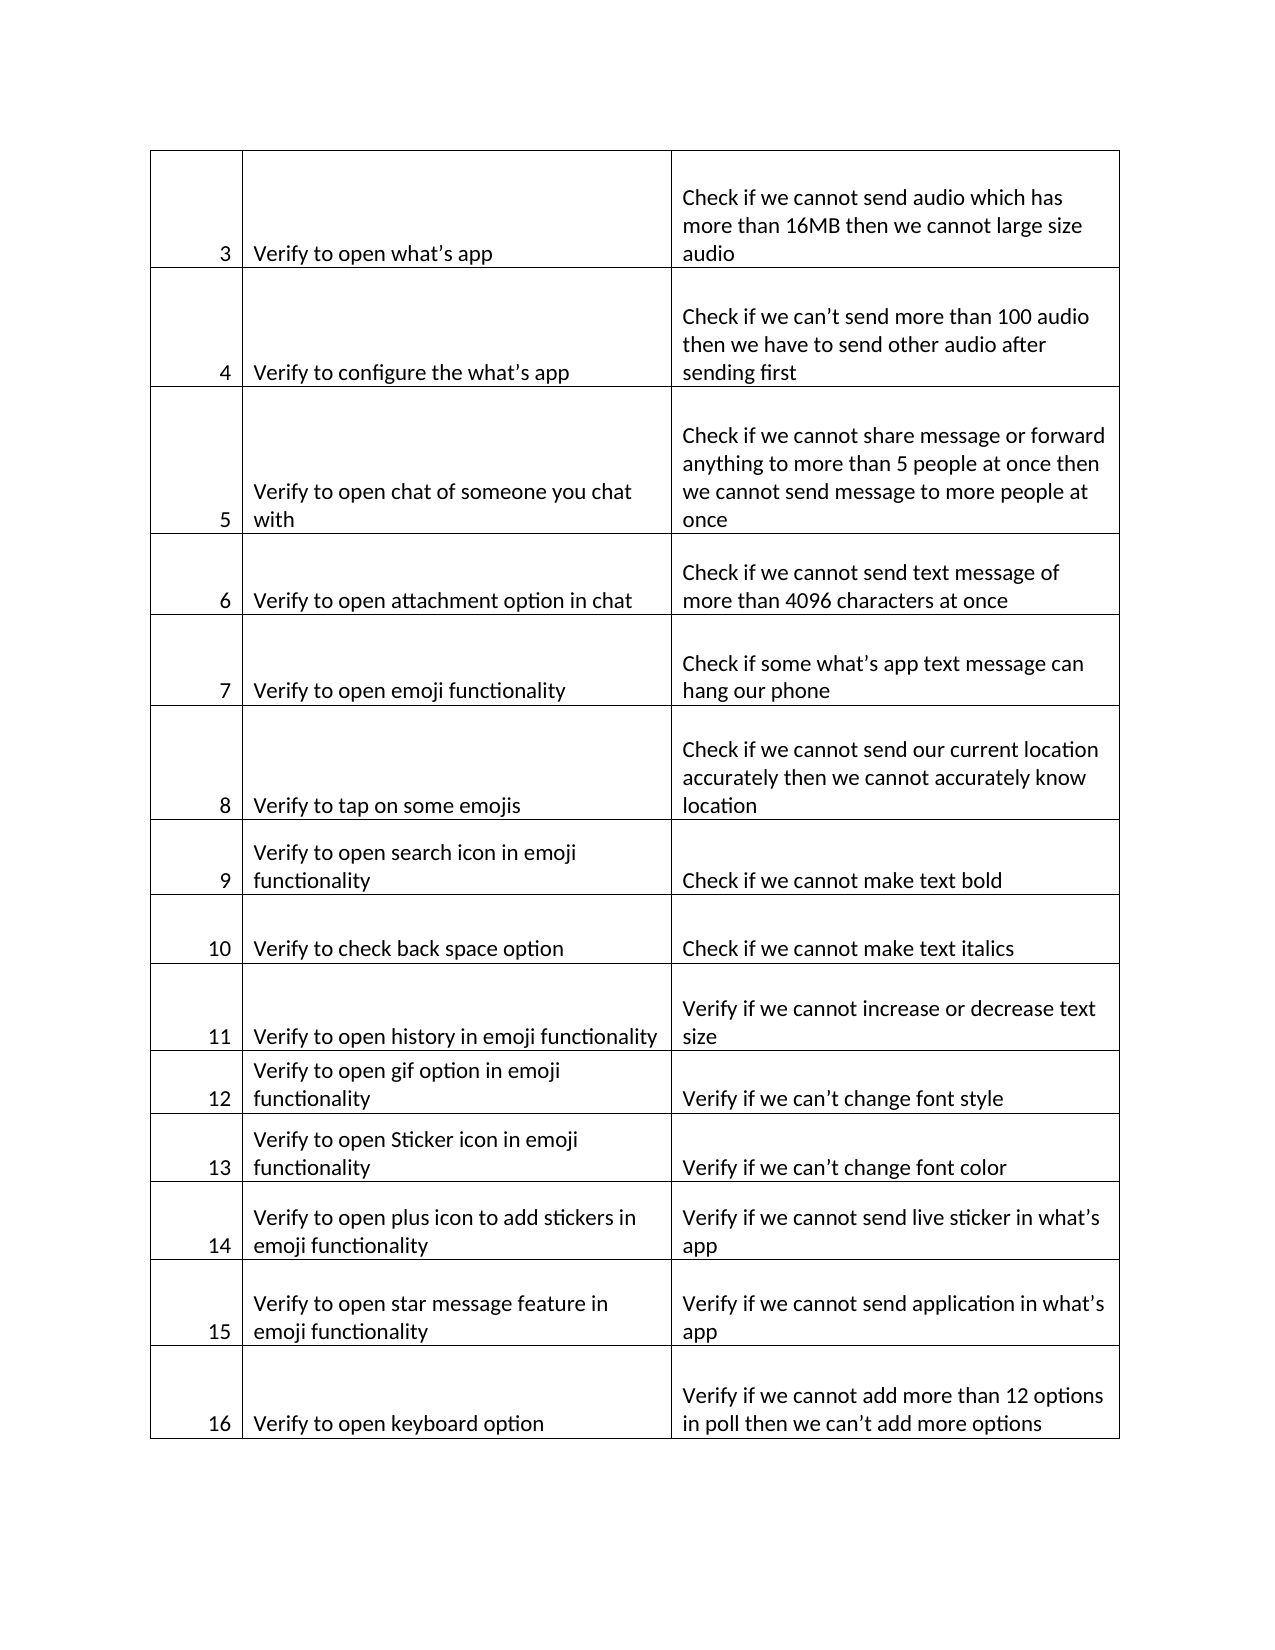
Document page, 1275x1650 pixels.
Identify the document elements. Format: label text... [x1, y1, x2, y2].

table_cell Check if some what’s app text message can hang our phone [672, 615, 1119, 705]
table_cell Check if we cannot send our current location accurately then we cannot accurately know location [672, 706, 1119, 819]
table_cell 9 [151, 820, 242, 894]
table_cell Verify if we can’t change font color [672, 1114, 1119, 1181]
table_cell Verify to open emoji functionality [243, 615, 671, 705]
table_cell 13 [151, 1114, 242, 1181]
table_cell 15 [151, 1260, 242, 1345]
table_cell Check if we can’t send more than 100 audio then we have to send other audio after sending first [672, 268, 1119, 386]
table_cell 5 [151, 387, 242, 533]
table_cell Verify if we cannot add more than 12 options in poll then we can’t add more options [672, 1346, 1119, 1437]
table_cell Verify if we cannot increase or decrease text size [672, 964, 1119, 1050]
table_cell Verify if we cannot send application in what’s app [672, 1260, 1119, 1345]
table_cell Check if we cannot send audio which has more than 16MB then we cannot large size audio [672, 151, 1119, 267]
table_cell Check if we cannot share message or forward anything to more than 5 people at once then we cannot send message to more people at once [672, 387, 1119, 533]
table_cell 7 [151, 615, 242, 705]
table_cell 4 [151, 268, 242, 386]
table_cell Verify to tap on some emojis [243, 706, 671, 819]
table_cell Check if we cannot make text italics [672, 895, 1119, 962]
table_cell 16 [151, 1346, 242, 1437]
table_cell Verify to open history in emoji functionality [243, 964, 671, 1050]
table_cell Check if we cannot send text message of more than 4096 characters at once [672, 534, 1119, 614]
table_cell 3 [151, 151, 242, 267]
table_cell 8 [151, 706, 242, 819]
table_cell Check if we cannot make text bold [672, 820, 1119, 894]
table_cell 12 [151, 1051, 242, 1112]
table_cell Verify to open gif option in emoji functionality [243, 1051, 671, 1112]
table_cell Verify to open star message feature in emoji functionality [243, 1260, 671, 1345]
table_cell Verify to open keyboard option [243, 1346, 671, 1437]
table_cell 14 [151, 1182, 242, 1259]
table_cell Verify to open plus icon to add stickers in emoji functionality [243, 1182, 671, 1259]
table_cell Verify to open Sticker icon in emoji functionality [243, 1114, 671, 1181]
table_cell 10 [151, 895, 242, 962]
table_cell Verify to configure the what’s app [243, 268, 671, 386]
table_cell Verify if we can’t change font style [672, 1051, 1119, 1112]
table_cell Verify if we cannot send live sticker in what’s app [672, 1182, 1119, 1259]
table_cell 11 [151, 964, 242, 1050]
table_cell Verify to check back space option [243, 895, 671, 962]
table_cell Verify to open attachment option in chat [243, 534, 671, 614]
table_cell Verify to open what’s app [243, 151, 671, 267]
table_cell Verify to open chat of someone you chat with [243, 387, 671, 533]
table_cell Verify to open search icon in emoji functionality [243, 820, 671, 894]
table_cell 6 [151, 534, 242, 614]
